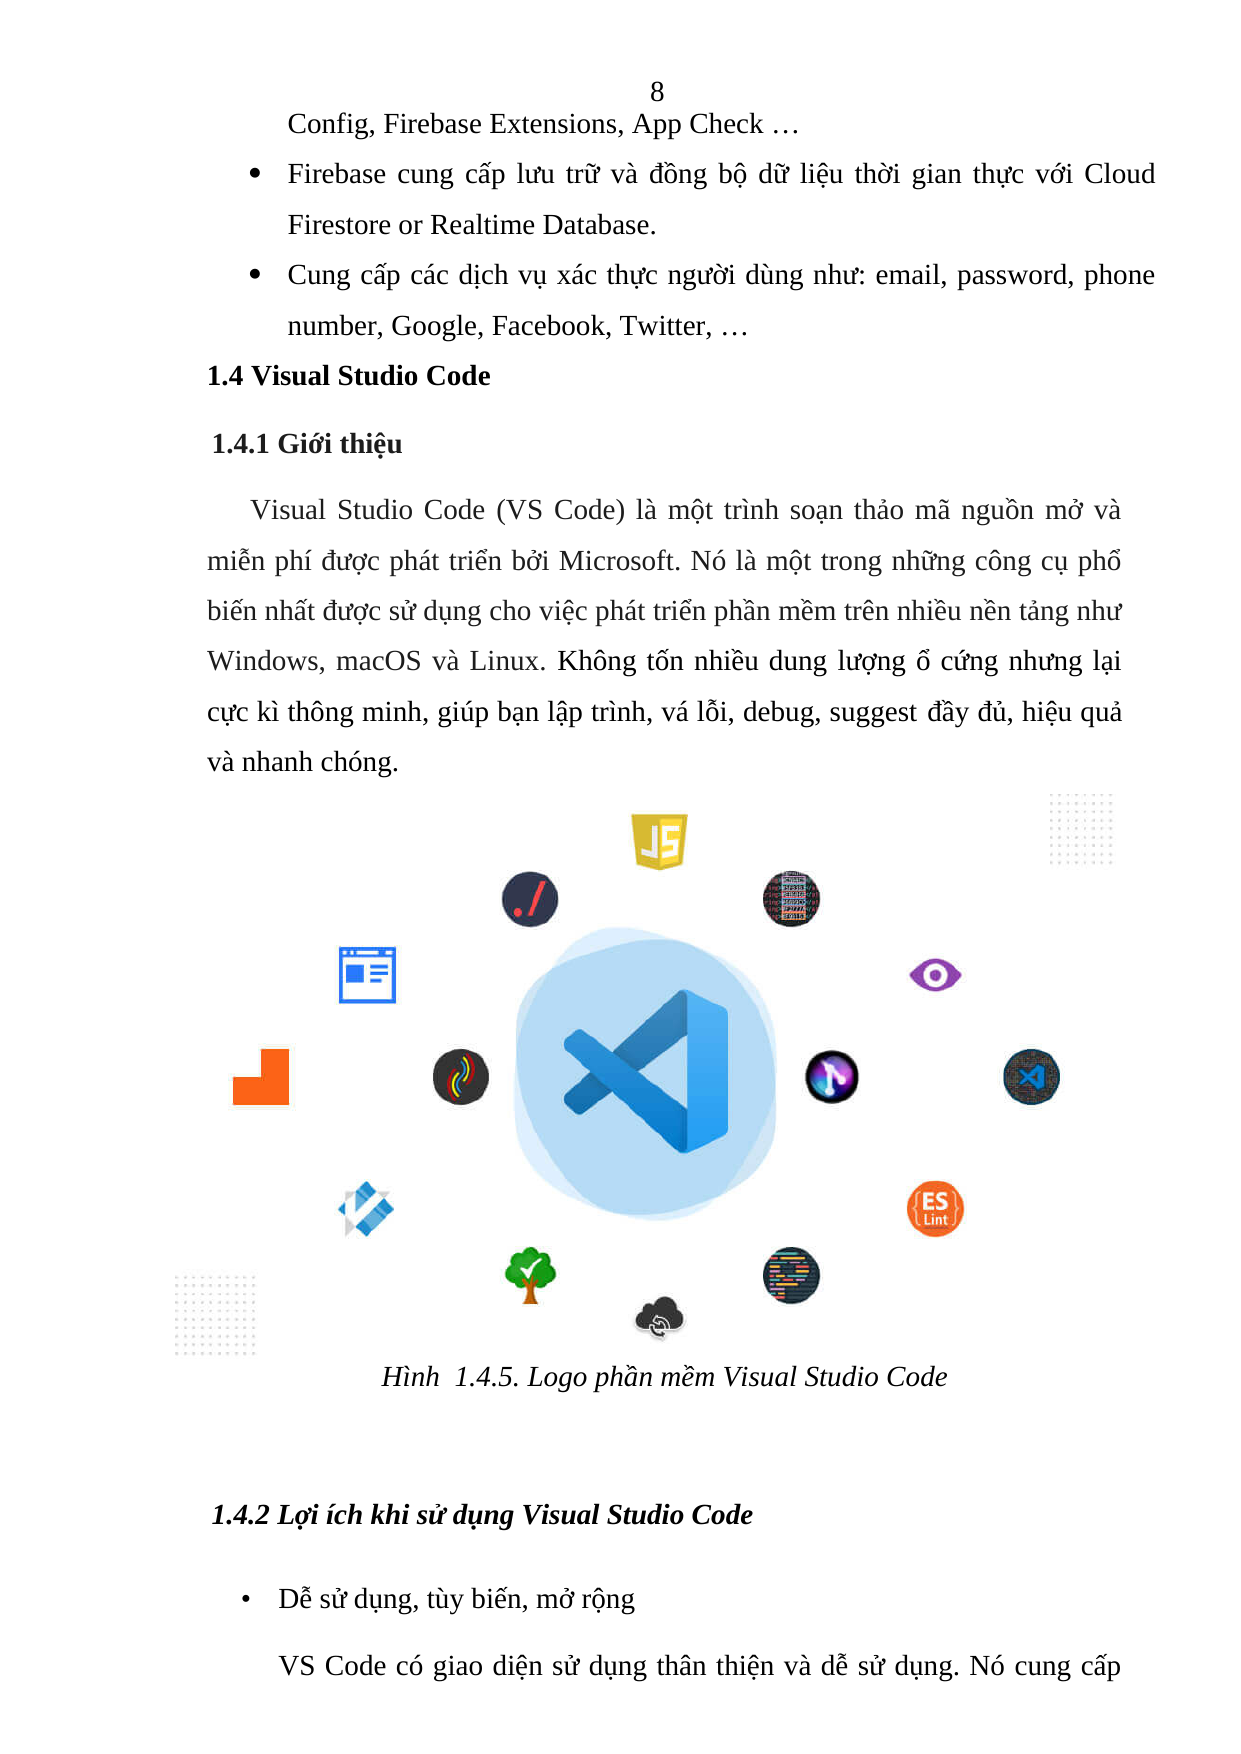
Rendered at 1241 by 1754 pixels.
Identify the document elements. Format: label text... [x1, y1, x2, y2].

subtitle 1.4.1 Giới thiệu [175, 426, 1157, 460]
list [250, 106, 1157, 140]
subtitle Visual Studio Code [207, 358, 1157, 392]
text Visual Studio Code (VS Code) là một trình soạn thảo mã nguồn mở và miễn phí được phát triển bởi Microsoft. Nó là một trong những công cụ phổ biến nhất được sử dụng cho việc phát triển phần mềm trên nhiều nền tảng như Windows, macOS và Linux. Không tốn nhiều dung lượng ổ cứng nhưng lại cực kì thông minh, giúp bạn lập trình, vá lỗi, debug, suggest đầy đủ, hiệu quả và nhanh chóng. [207, 492, 1122, 777]
list Cung cấp các dịch vụ xác thực người dùng như: email, password, phone number, Google, Facebook, Twitter, … [250, 257, 1157, 341]
subtitle 1.4.2 Lợi ích khi sử dụng Visual Studio Code [175, 1497, 1157, 1531]
list Dễ sử dụng, tùy biến, mở rộng [241, 1581, 1122, 1615]
list Firebase cung cấp lưu trữ và đồng bộ dữ liệu thời gian thực với Cloud Firestore or Realtime Database. [250, 157, 1157, 241]
picture [175, 794, 1117, 1359]
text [278, 1648, 1122, 1682]
